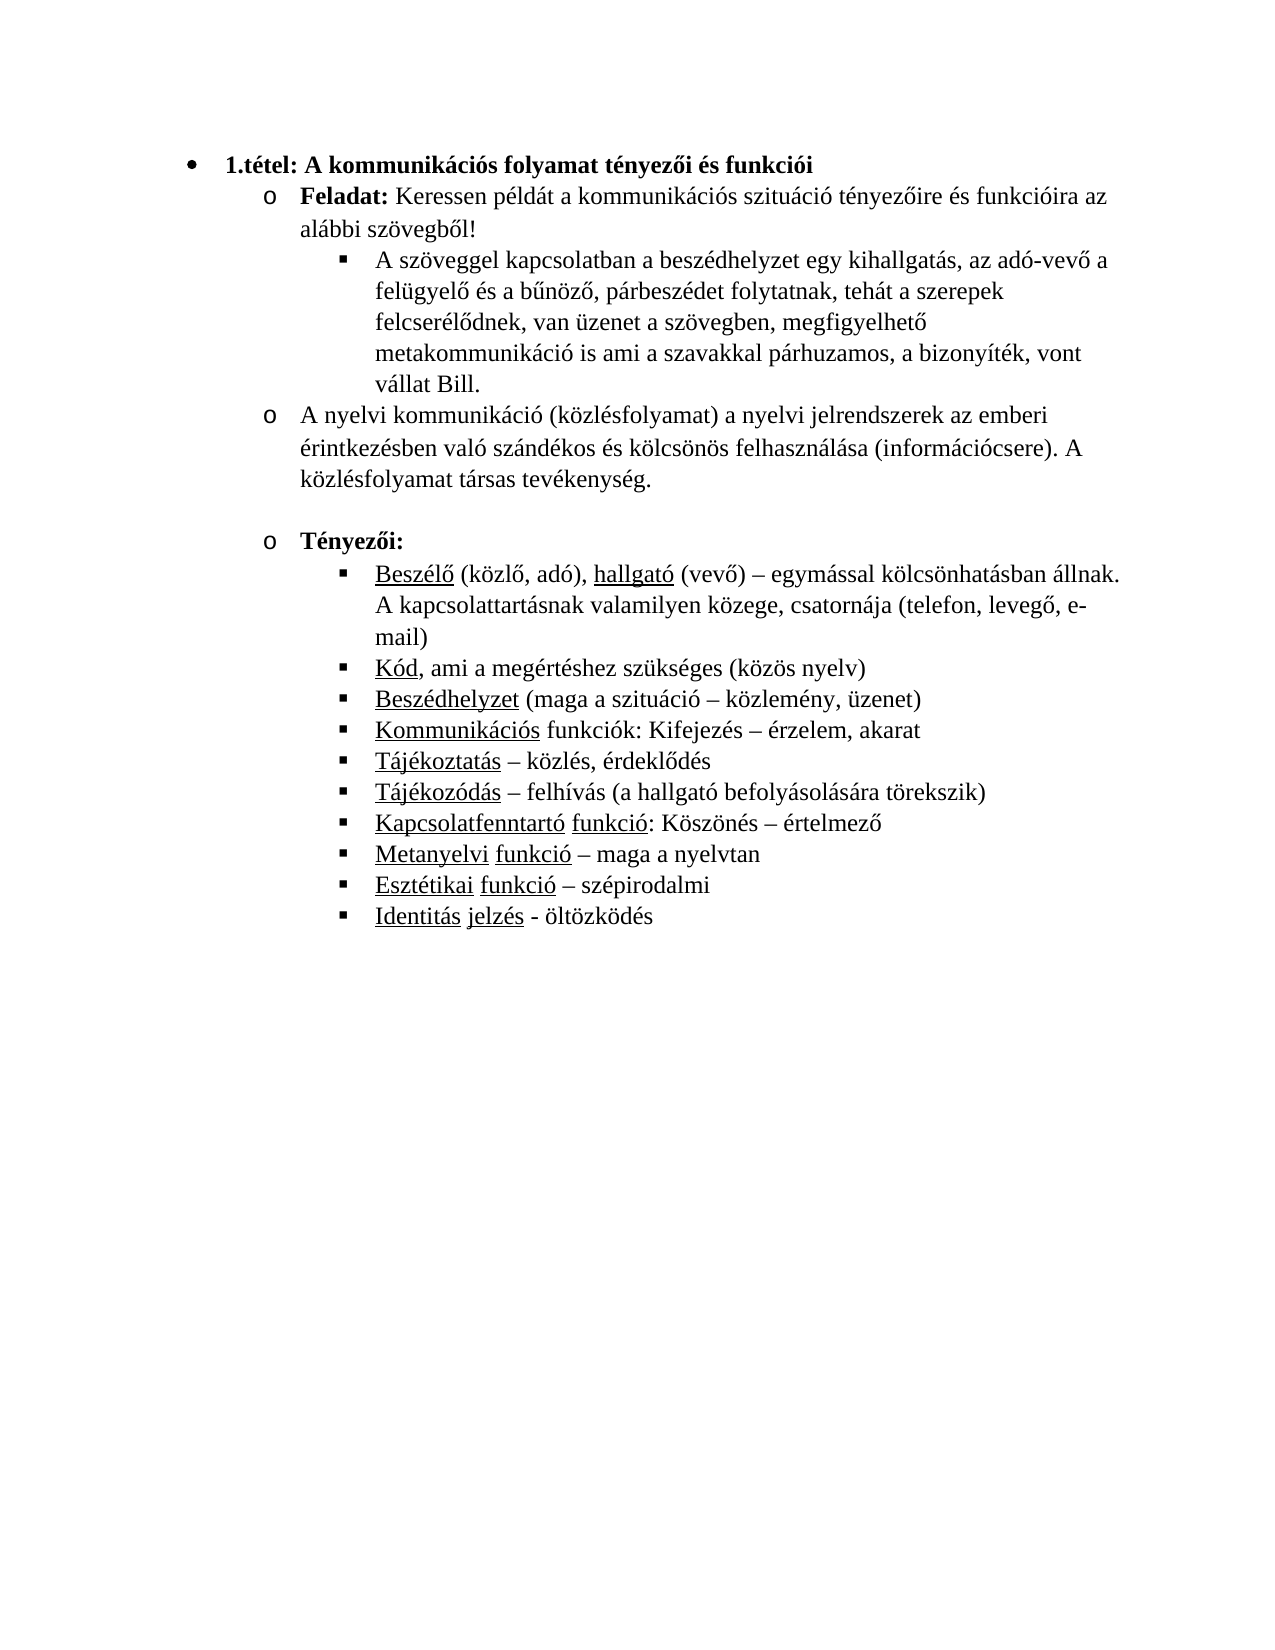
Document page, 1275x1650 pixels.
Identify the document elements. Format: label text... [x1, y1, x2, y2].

list A nyelvi kommunikáció (közlésfolyamat) a nyelvi jelrendszerek az emberi érintkezésben való szándékos és kölcsönös felhasználása (információcsere). A közlésfolyamat társas tevékenység. [262, 400, 1125, 493]
list Esztétikai funkció – szépirodalmi [337, 870, 1125, 899]
list Tájékoztatás – közlés, érdeklődés [337, 746, 1125, 774]
list Kapcsolatfenntartó funkció: Köszönés – értelmező [337, 808, 1125, 837]
list Metanyelvi funkció – maga a nyelvtan [337, 839, 1125, 868]
list Tényezői: [262, 526, 1125, 557]
list Identitás jelzés - öltözködés [337, 901, 1125, 930]
list 1.tétel: A kommunikációs folyamat tényezői és funkciói [187, 150, 1125, 179]
list Feladat: Keressen példát a kommunikációs szituáció tényezőire és funkcióira az alábbi szövegből! [262, 181, 1125, 243]
list Kód, ami a megértéshez szükséges (közös nyelv) [337, 653, 1125, 681]
list Beszélő (közlő, adó), hallgató (vevő) – egymással kölcsönhatásban állnak. A kapcsolattartásnak valamilyen közege, csatornája (telefon, levegő, e-mail) [337, 559, 1125, 650]
list Kommunikációs funkciók: Kifejezés – érzelem, akarat [337, 715, 1125, 743]
list A szöveggel kapcsolatban a beszédhelyzet egy kihallgatás, az adó-vevő a felügyelő és a bűnöző, párbeszédet folytatnak, tehát a szerepek felcserélődnek, van üzenet a szövegben, megfigyelhető metakommunikáció is ami a szavakkal párhuzamos, a bizonyíték, vont vállat Bill. [337, 245, 1125, 398]
list Beszédhelyzet (maga a szituáció – közlemény, üzenet) [337, 684, 1125, 712]
list Tájékozódás – felhívás (a hallgató befolyásolására törekszik) [337, 777, 1125, 806]
